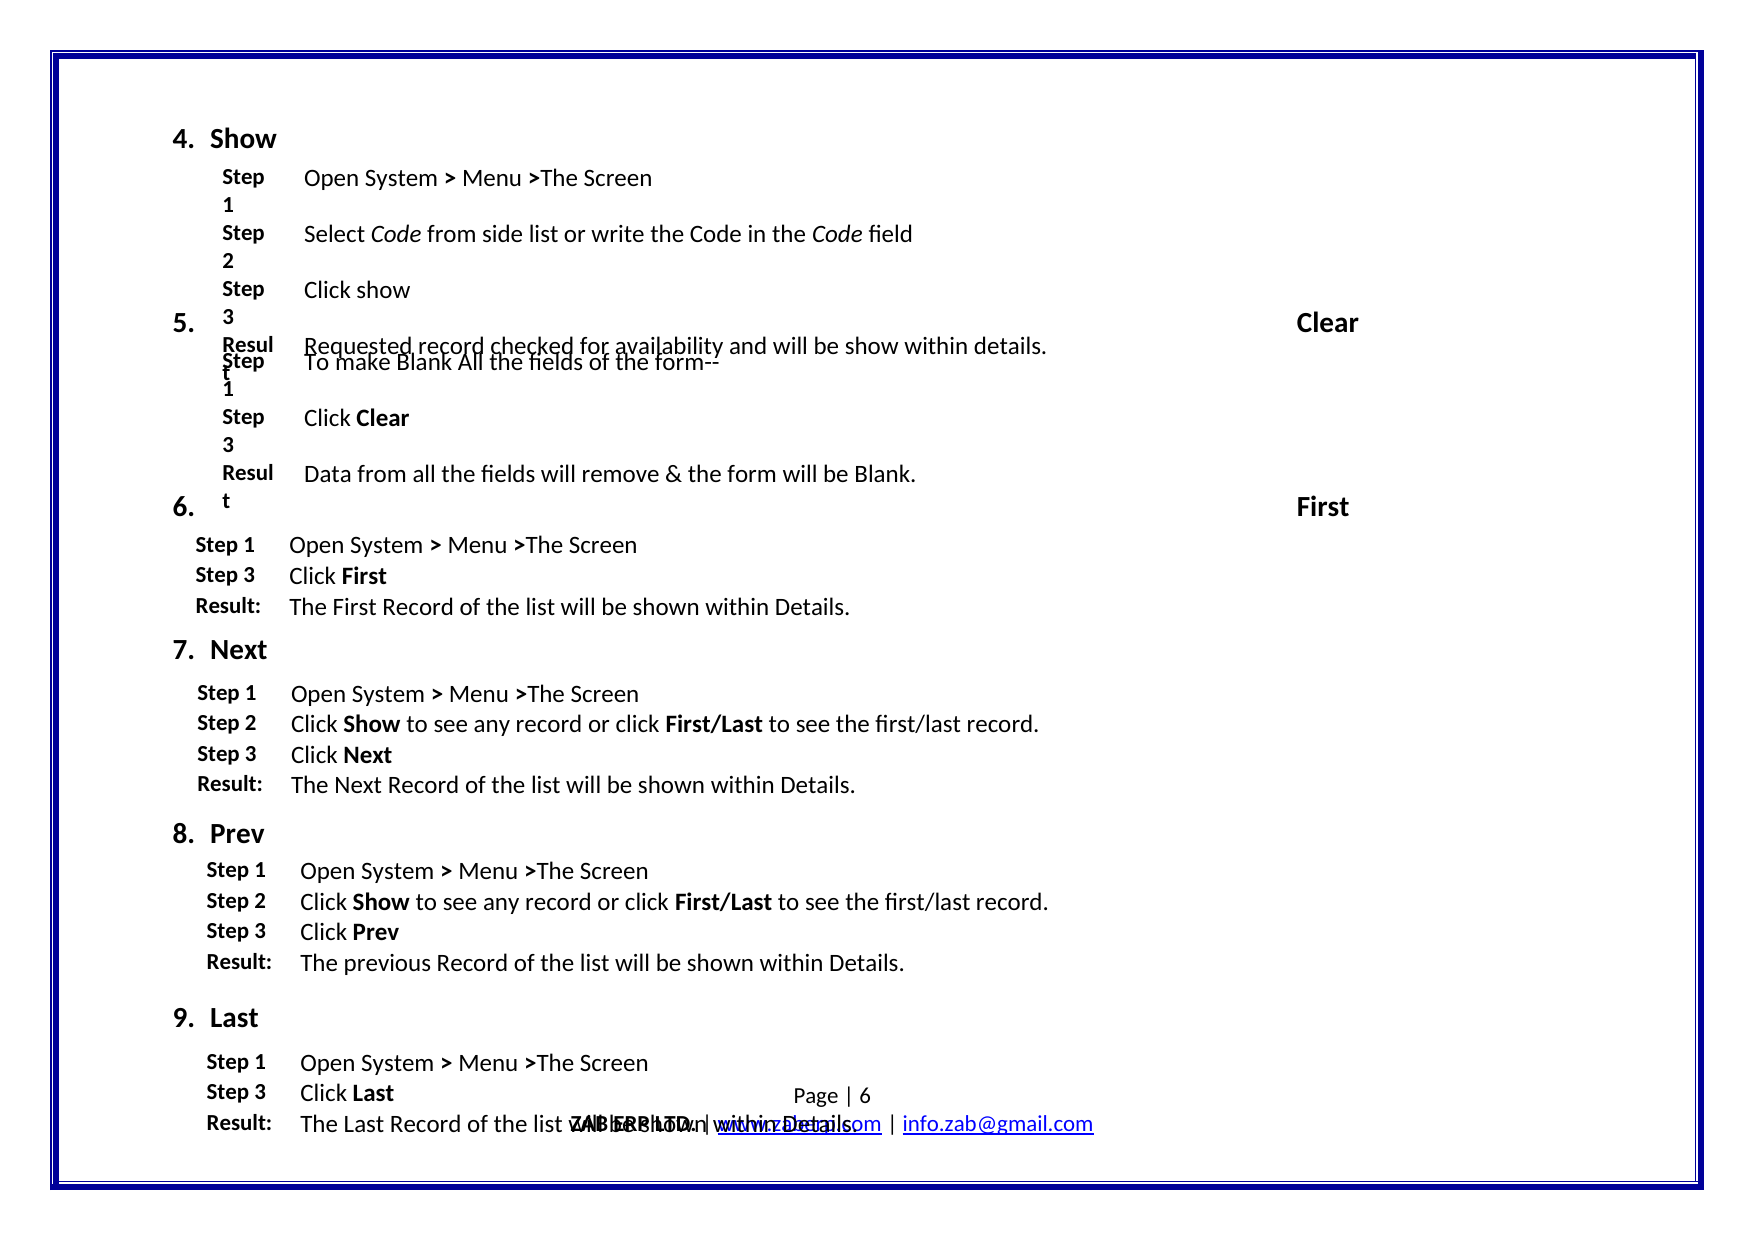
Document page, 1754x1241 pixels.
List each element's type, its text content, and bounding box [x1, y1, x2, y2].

table_cell Result: [195, 1108, 289, 1138]
table_cell Result: [195, 947, 289, 978]
list Clear [172, 304, 211, 340]
table_cell The Last Record of the list will be shown within Details. [289, 1108, 1309, 1138]
table_cell Step 2 [186, 708, 279, 739]
table_cell Result: [186, 769, 279, 800]
table_cell Click Last [289, 1078, 1262, 1108]
table_cell Select Code from side list or write the Code in the Code field [293, 218, 1278, 274]
table_cell Step 3 [211, 403, 293, 458]
table_header Step 1 [195, 1047, 289, 1077]
table_header To make Blank All the fields of the form-- [293, 346, 1278, 402]
table_cell Step 3 [211, 274, 293, 330]
table_header Step 1 [211, 162, 293, 218]
table_header Open System > Menu >The Screen [289, 856, 1262, 886]
table_cell Result [211, 459, 293, 514]
table_cell Data from all the fields will remove & the form will be Blank. [293, 459, 1278, 514]
list Last [172, 999, 1604, 1035]
table_header Open System > Menu >The Screen [293, 162, 1278, 218]
table_cell The First Record of the list will be shown within Details. [278, 591, 1251, 621]
table_header Step 1 [184, 530, 278, 560]
table_cell Click show [293, 274, 1278, 330]
list Clear [1278, 304, 1604, 340]
table_header Step 1 [195, 856, 289, 886]
table_cell The Next Record of the list will be shown within Details. [280, 769, 1299, 800]
table_header Step 1 [186, 678, 279, 708]
table_header Open System > Menu >The Screen [280, 678, 1253, 708]
table_cell Step 2 [211, 218, 293, 274]
list First [172, 488, 1604, 524]
table_cell Click Show to see any record or click First/Last to see the first/last record. [280, 708, 1253, 739]
table_cell Step 3 [186, 739, 279, 769]
list Next [172, 631, 1604, 666]
table_header Open System > Menu >The Screen [289, 1047, 1262, 1077]
table_cell Step 3 [184, 560, 278, 591]
table_header Open System > Menu >The Screen [278, 530, 1251, 560]
list Prev [172, 815, 1604, 851]
list Show [172, 120, 1604, 156]
table_cell Step 3 [195, 917, 289, 947]
table_cell Step 2 [195, 886, 289, 917]
table_cell Result: [184, 591, 278, 621]
table_cell Click Prev [289, 917, 1262, 947]
table_cell Step 3 [195, 1078, 289, 1108]
table_header Step 1 [211, 346, 293, 402]
table_cell Click Show to see any record or click First/Last to see the first/last record. [289, 886, 1262, 917]
table_cell Click First [278, 560, 1251, 591]
table_cell Click Next [280, 739, 1253, 769]
table_cell The previous Record of the list will be shown within Details. [289, 947, 1309, 978]
table_cell Result [211, 330, 293, 346]
table_cell Click Clear [293, 403, 1278, 458]
table_cell Requested record checked for availability and will be show within details. [293, 330, 1278, 346]
